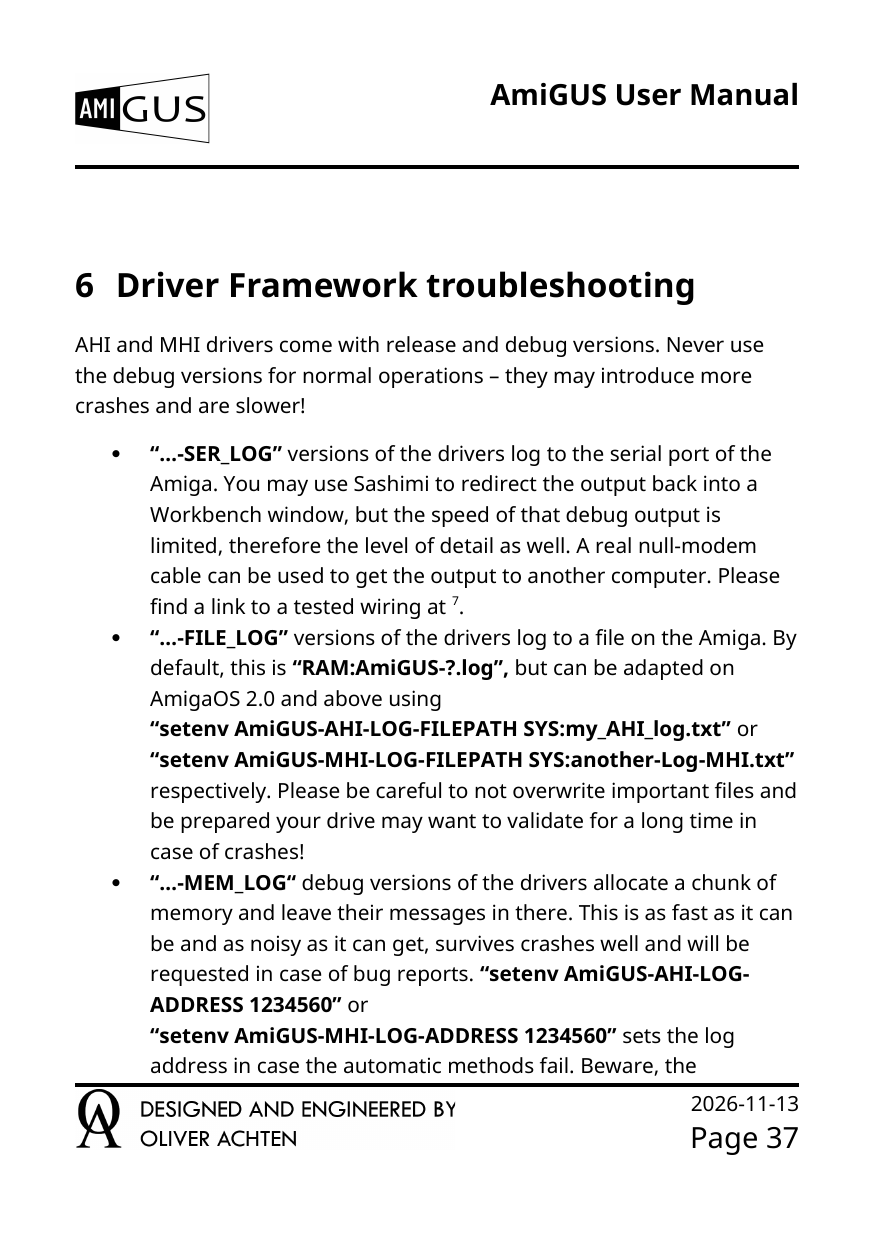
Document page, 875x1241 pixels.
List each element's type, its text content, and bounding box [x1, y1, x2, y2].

text AHI and MHI drivers come with release and debug versions. Never use the debug versions for normal operations – they may introduce more crashes and are slower! [75, 330, 799, 420]
list “…-FILE_LOG” versions of the drivers log to a file on the Amiga. By default, this is “RAM:AmiGUS-?.log”, but can be adapted on AmigaOS 2.0 and above using “setenv AmiGUS-AHI-LOG-FILEPATH SYS:my_AHI_log.txt” or “setenv AmiGUS-MHI-LOG-FILEPATH SYS:another-Log-MHI.txt” respectively. Please be careful to not overwrite important files and be prepared your drive may want to validate for a long time in case of crashes! [112, 623, 799, 866]
picture [75, 73, 210, 144]
picture [75, 1089, 456, 1150]
list Driver Framework troubleshooting [75, 262, 799, 308]
list “…-SER_LOG” versions of the drivers log to the serial port of the Amiga. You may use Sashimi to redirect the output back into a Workbench window, but the speed of that debug output is limited, therefore the level of detail as well. A real null-modem cable can be used to get the output to another computer. Please find a link to a tested wiring at . [112, 439, 799, 621]
